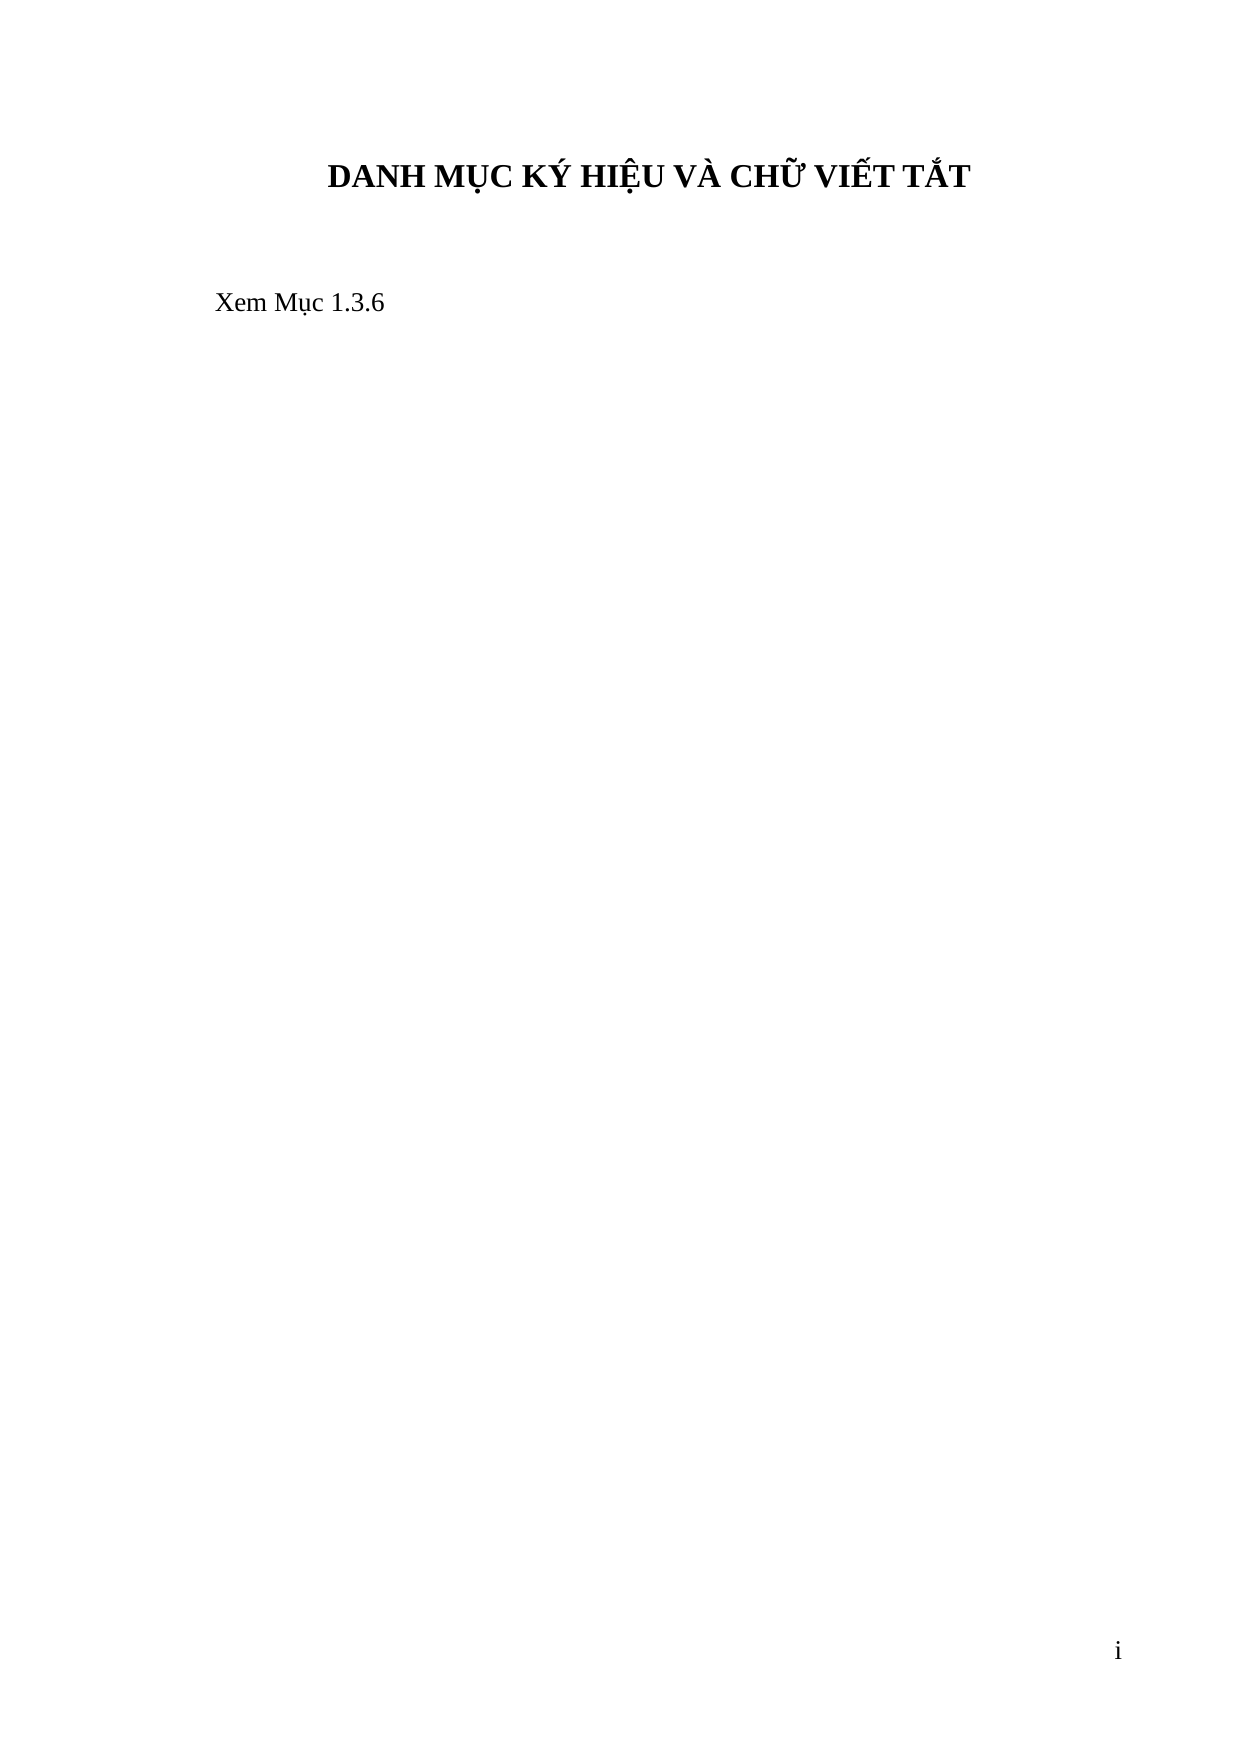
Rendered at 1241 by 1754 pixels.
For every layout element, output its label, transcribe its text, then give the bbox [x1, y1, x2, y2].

text Xem Mục 1.3.6 [177, 283, 1122, 321]
subtitle DANH MỤC KÝ HIỆU VÀ CHỮ VIẾT TẮT [177, 138, 1122, 213]
